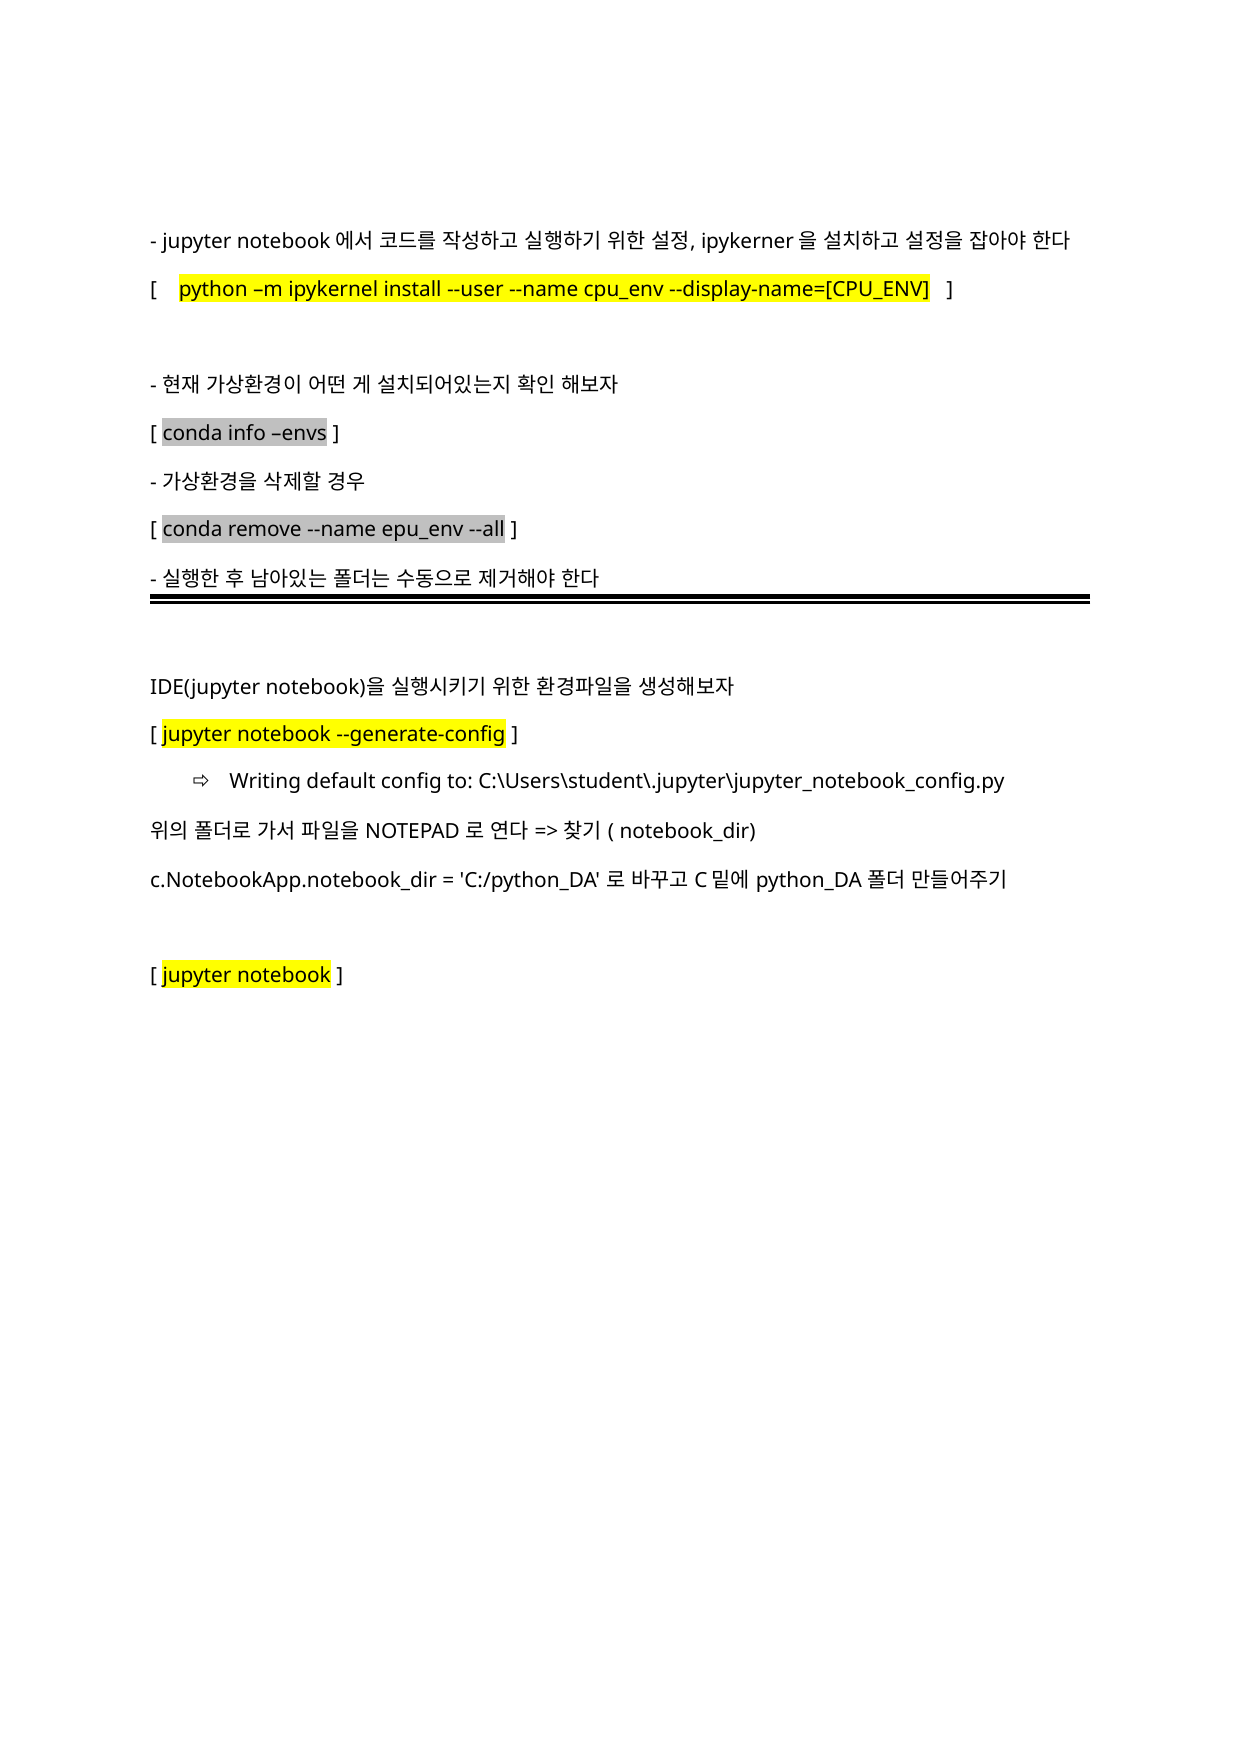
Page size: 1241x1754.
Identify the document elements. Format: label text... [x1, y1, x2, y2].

text [ conda remove --name epu_env --all ] [150, 514, 1090, 543]
text - 실행한 후 남아있는 폴더는 수동으로 제거해야 한다 [150, 562, 1090, 594]
text - jupyter notebook에서 코드를 작성하고 실행하기 위한 설정, ipykerner을 설치하고 설정을 잡아야 한다 [150, 224, 1090, 255]
text IDE(jupyter notebook)을 실행시키기 위한 환경파일을 생성해보자 [150, 670, 1090, 700]
text - 현재 가상환경이 어떤 게 설치되어있는지 확인 해보자 [150, 368, 1090, 399]
text [ conda info –envs ] [327, 418, 1090, 446]
text - 가상환경을 삭제할 경우 [150, 465, 1090, 495]
text 위의 폴더로 가서 파일을 NOTEPAD 로 연다 => 찾기 ( notebook_dir) [150, 814, 1090, 844]
text c.NotebookApp.notebook_dir = 'C:/python_DA' 로 바꾸고 C밑에 python_DA 폴더 만들어주기 [150, 863, 1090, 894]
text [ jupyter notebook ] [331, 960, 1090, 988]
list Writing default config to: C:\Users\student\.jupyter\jupyter_notebook_config.py [192, 767, 1090, 795]
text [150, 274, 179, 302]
text [ jupyter notebook --generate-config ] [506, 719, 1090, 748]
